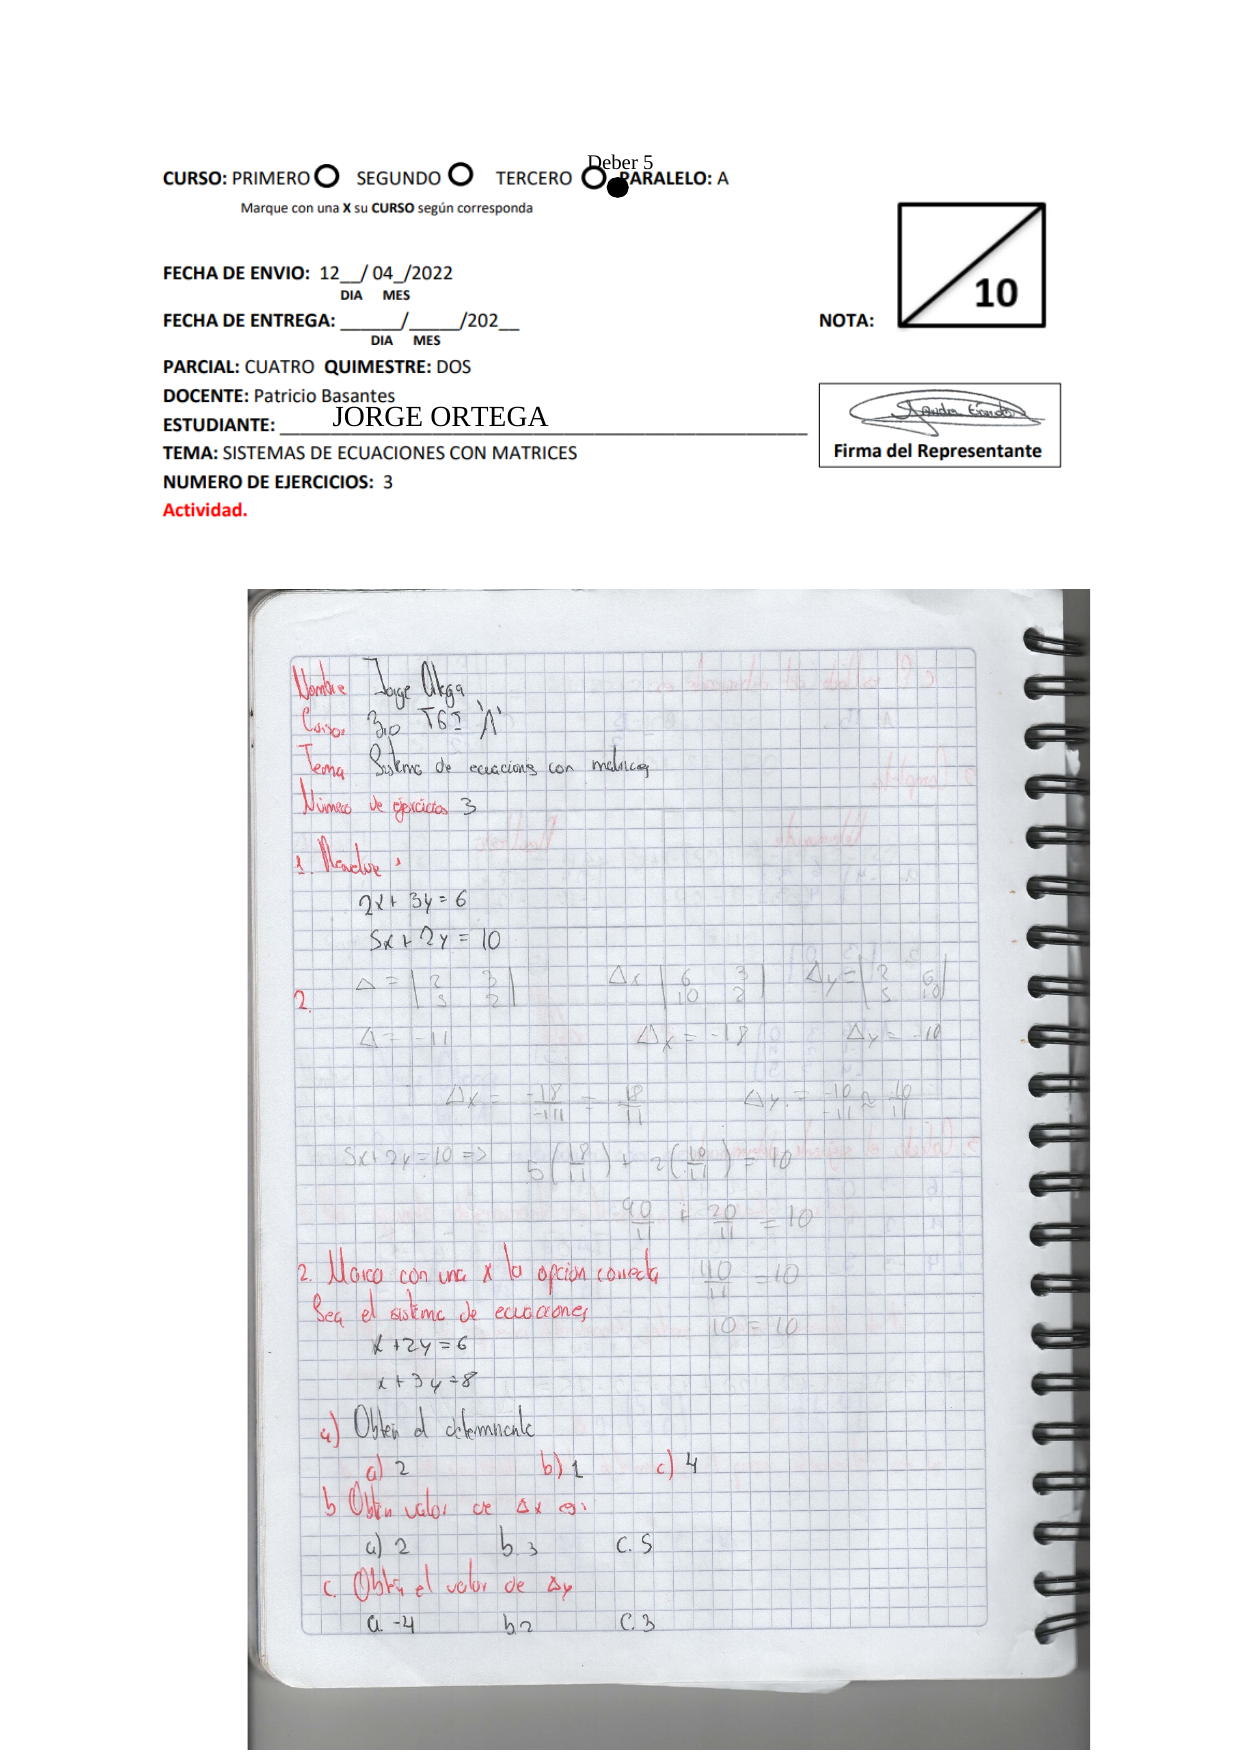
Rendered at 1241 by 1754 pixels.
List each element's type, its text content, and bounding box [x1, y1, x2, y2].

text Deber 5 [150, 150, 1090, 174]
picture [247, 589, 1091, 1750]
picture [844, 361, 1066, 461]
list JORGE ORTEGA [150, 332, 1090, 433]
